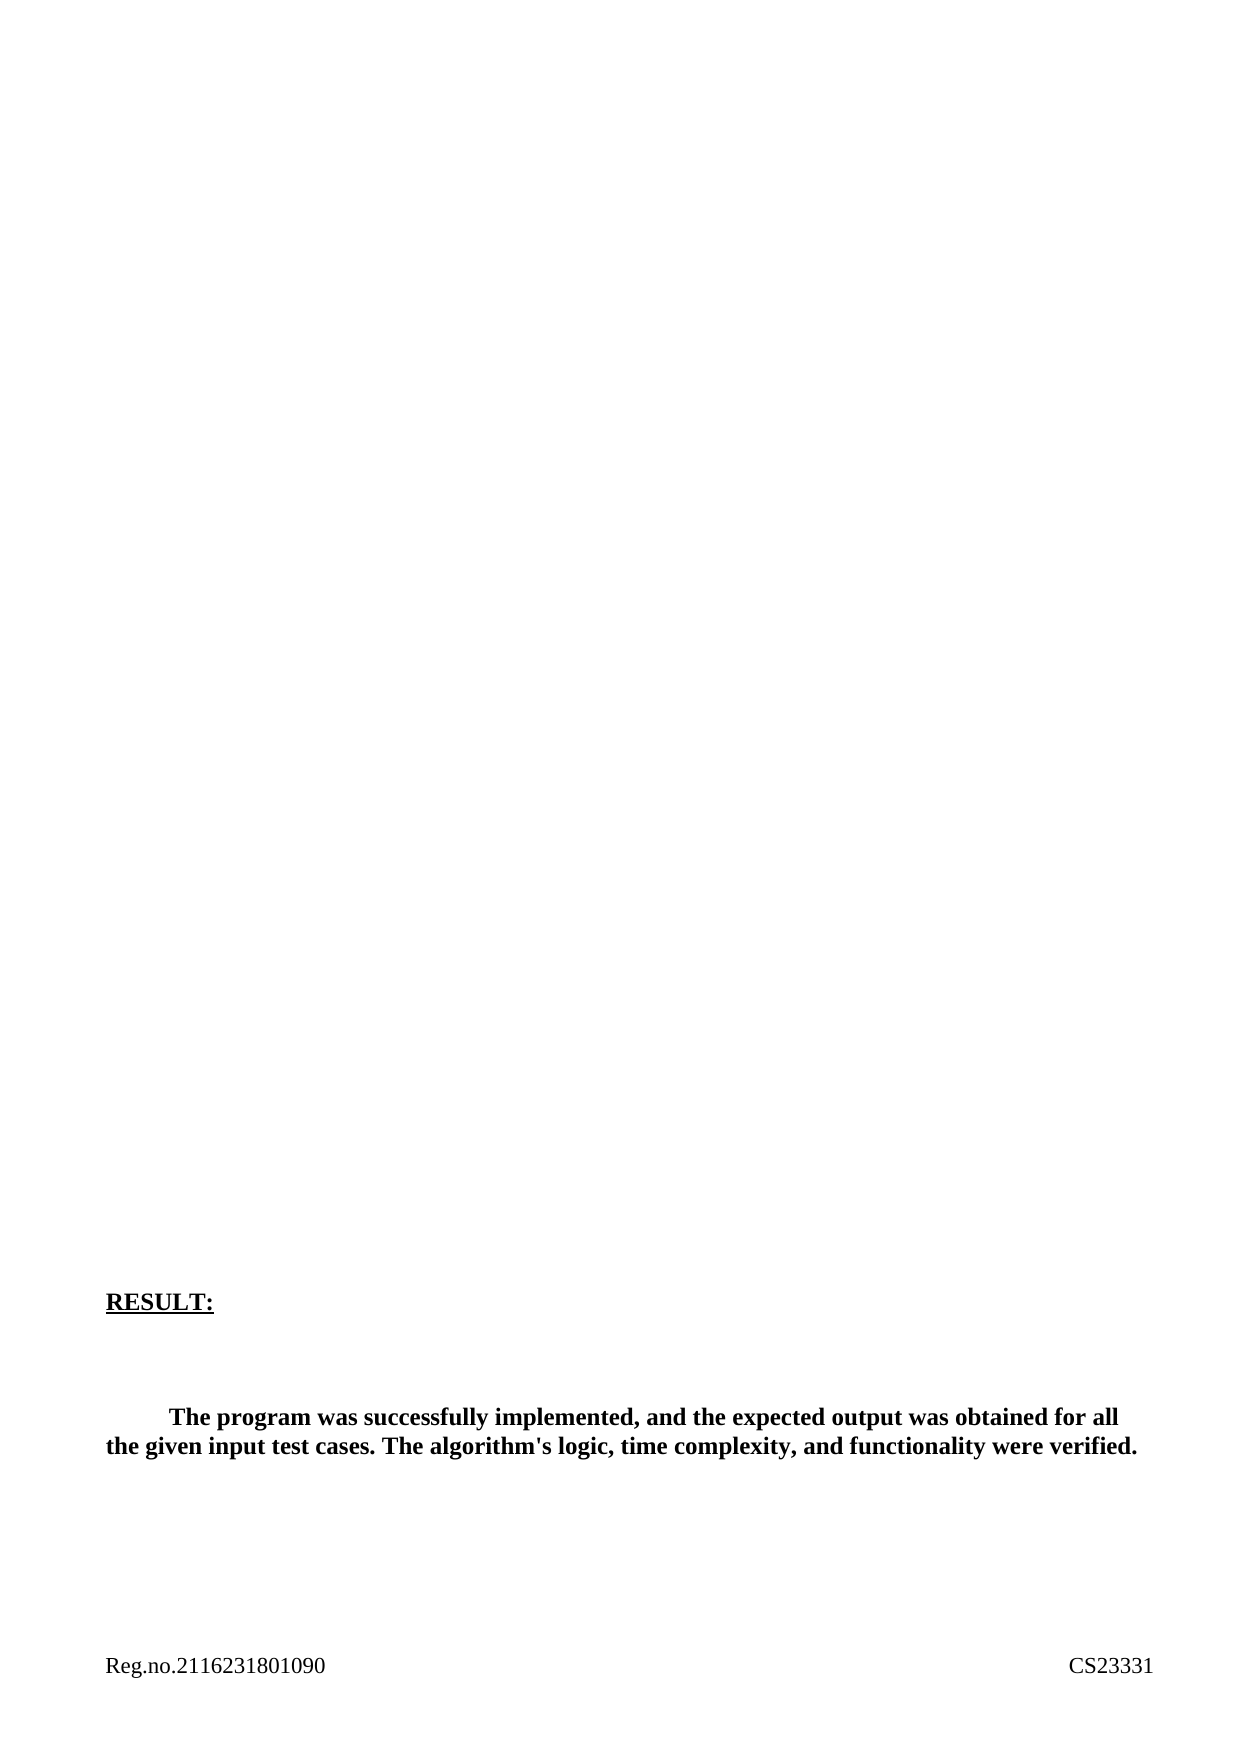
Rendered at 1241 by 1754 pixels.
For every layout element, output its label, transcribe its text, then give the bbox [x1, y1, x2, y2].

text The program was successfully implemented, and the expected output was obtained for all the given input test cases. The algorithm's logic, time complexity, and functionality were verified. [106, 1402, 1155, 1460]
text RESULT: [106, 1287, 1155, 1316]
